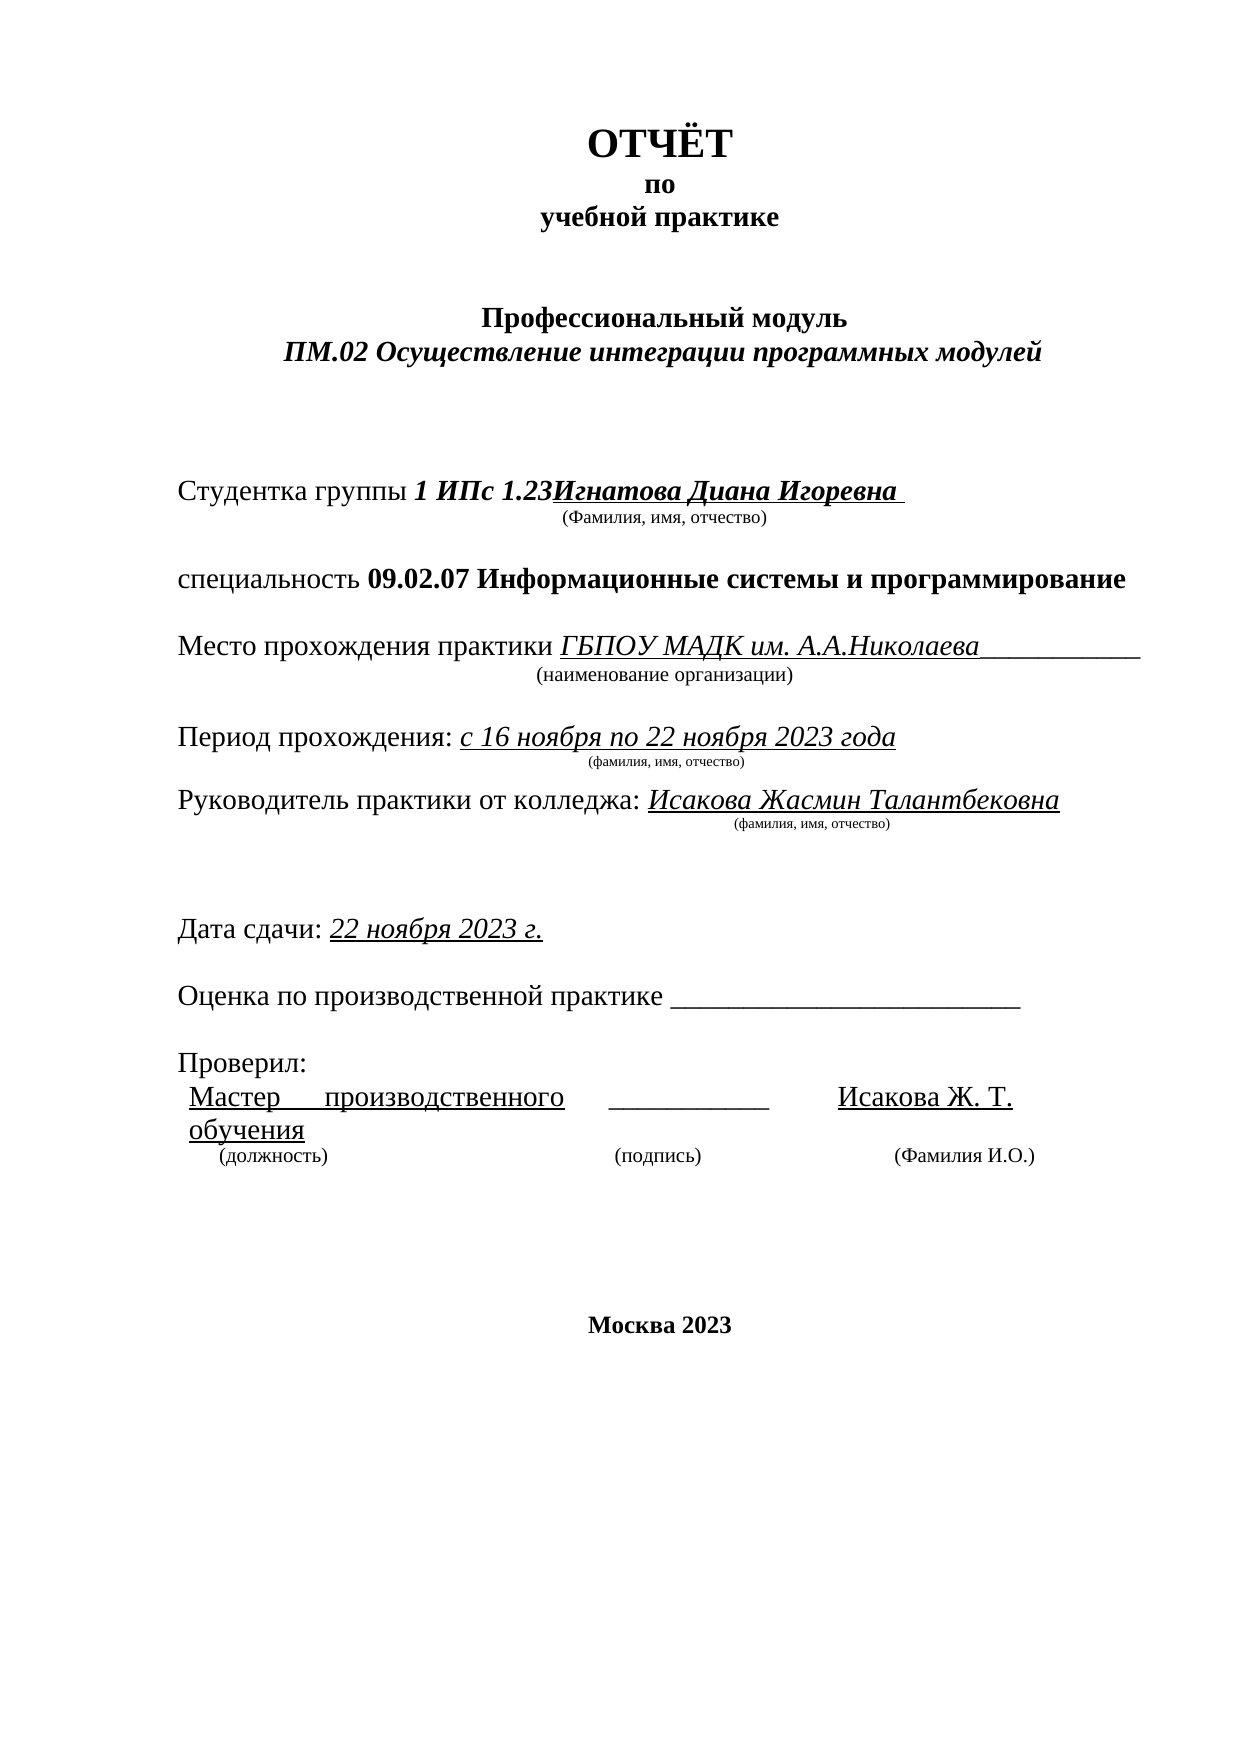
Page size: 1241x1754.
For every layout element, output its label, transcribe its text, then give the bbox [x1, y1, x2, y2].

text Проверил: [177, 1045, 1152, 1079]
text (Фамилия, имя, отчество) [177, 506, 1152, 528]
text Москва 2023 [177, 1311, 1142, 1339]
text по [177, 166, 1142, 199]
text Руководитель практики от колледжа: Исакова Жасмин Талантбековна [177, 782, 1152, 815]
text (фамилия, имя, отчество) [177, 753, 1152, 782]
table_header ___________ [575, 1079, 826, 1146]
text ОТЧЁТ [177, 118, 1142, 166]
text Оценка по производственной практике ________________________ [177, 978, 1152, 1012]
text Период прохождения: с 16 ноября по 22 ноября 2023 года [177, 719, 1152, 753]
text специальность 09.02.07 Информационные системы и программирование [177, 561, 1152, 595]
text Студентка группы 1 ИПс 1.23Игнатова Диана Игоревна [177, 473, 1152, 506]
text Профессиональный модуль [177, 300, 1152, 334]
text Дата сдачи: 22 ноября 2023 г. [177, 911, 1152, 945]
text (должность) (подпись) (Фамилия И.О.) [177, 1146, 1152, 1167]
text (наименование организации) [177, 662, 1152, 686]
table_header Исакова Ж. Т. [826, 1079, 1151, 1146]
table_header Мастер производственного обучения [177, 1079, 575, 1146]
text учебной практике [177, 199, 1142, 233]
text Место прохождения практики ГБПОУ МАДК им. А.А.Николаева___________ [177, 628, 1152, 662]
text (фамилия, имя, отчество) [398, 815, 1152, 844]
text ПМ.02 Осуществление интеграции программных модулей [177, 334, 1152, 367]
